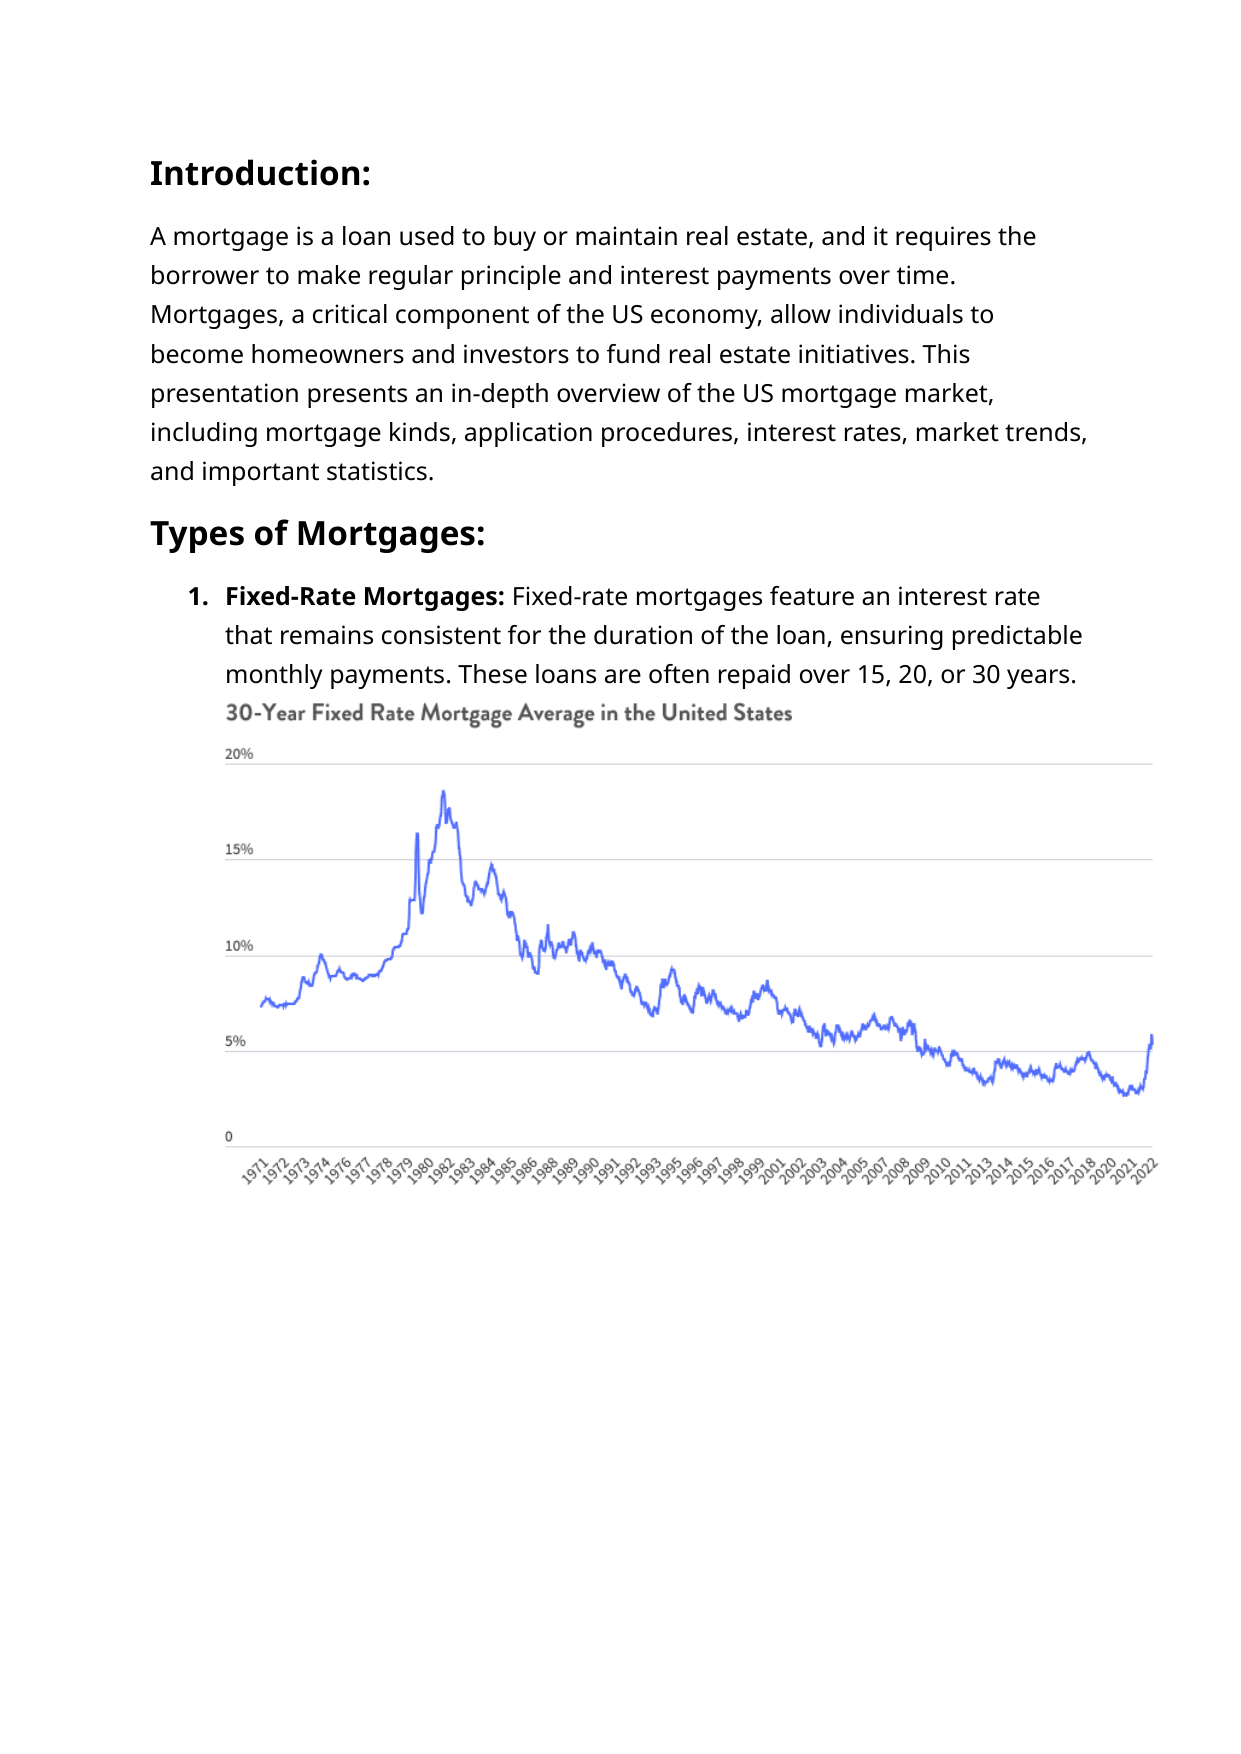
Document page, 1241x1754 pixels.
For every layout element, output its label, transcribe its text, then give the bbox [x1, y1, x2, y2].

picture [225, 696, 1166, 1226]
text Introduction: [150, 150, 1090, 195]
text Types of Mortgages: [150, 510, 1090, 555]
text A mortgage is a loan used to buy or maintain real estate, and it requires the borrower to make regular principle and interest payments over time. Mortgages, a critical component of the US economy, allow individuals to become homeowners and investors to fund real estate initiatives. This presentation presents an in-depth overview of the US mortgage market, including mortgage kinds, application procedures, interest rates, market trends, and important statistics. [150, 219, 1090, 488]
